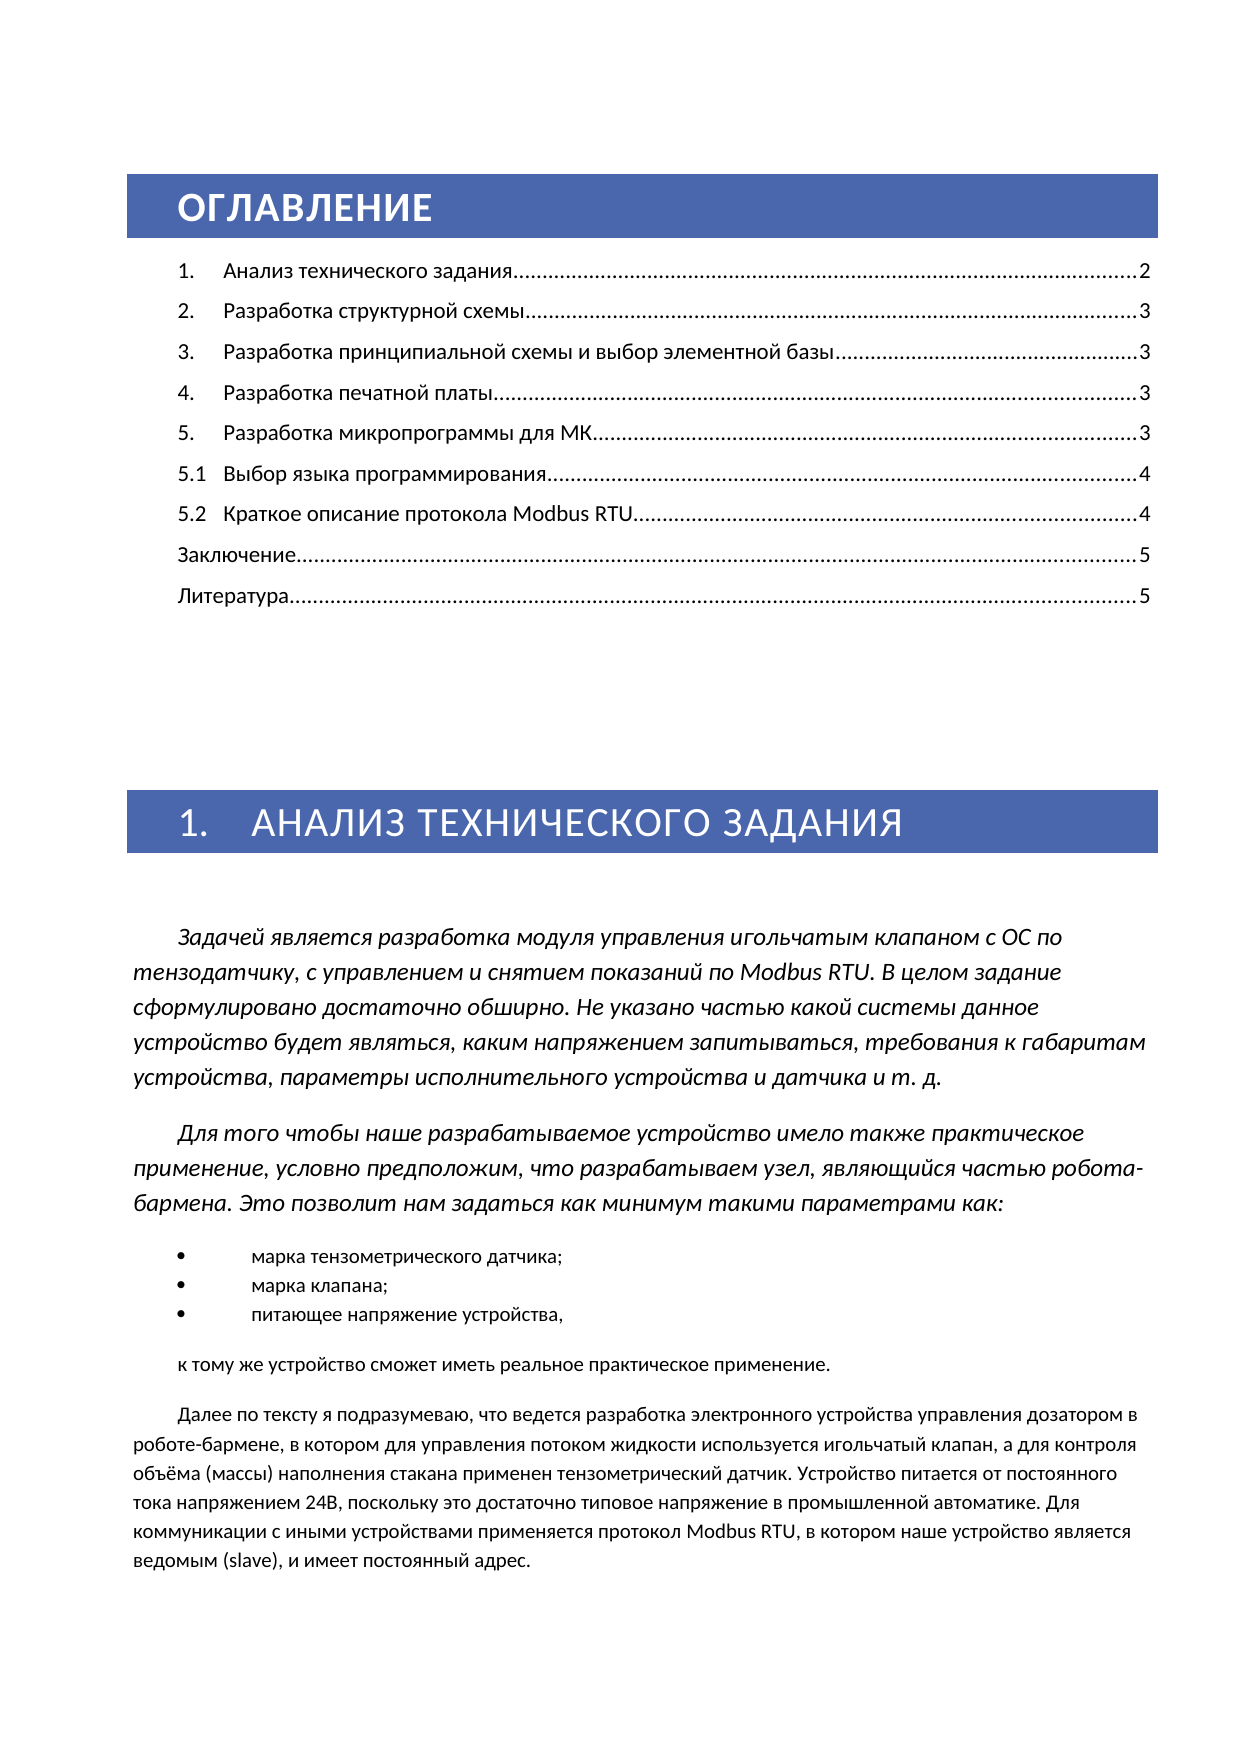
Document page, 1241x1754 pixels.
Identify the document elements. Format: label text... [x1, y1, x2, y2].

subtitle Анализ технического задания [133, 796, 1152, 847]
text к тому же устройство сможет иметь реальное практическое применение. [133, 1352, 1152, 1377]
text Далее по тексту я подразумеваю, что ведется разработка электронного устройства управления дозатором в роботе-бармене, в котором для управления потоком жидкости используется игольчатый клапан, а для контроля объёма (массы) наполнения стакана применен тензометрический датчик. Устройство питается от постоянного тока напряжением 24В, поскольку это достаточно типовое напряжение в промышленной автоматике. Для коммуникации с иными устройствами применяется протокол Modbus RTU, в котором наше устройство является ведомым (slave), и имеет постоянный адрес. [133, 1402, 1152, 1573]
text Для того чтобы наше разрабатываемое устройство имело также практическое применение, условно предположим, что разрабатываем узел, являющийся частью робота-бармена. Это позволит нам задаться как минимум такими параметрами как: [133, 1117, 1152, 1218]
list питающее напряжение устройства, [133, 1302, 1152, 1327]
text Задачей является разработка модуля управления игольчатым клапаном с ОС по тензодатчику, с управлением и снятием показаний по Modbus RTU. В целом задание сформулировано достаточно обширно. Не указано частью какой системы данное устройство будет являться, каким напряжением запитываться, требования к габаритам устройства, параметры исполнительного устройства и датчика и т. д. [133, 922, 1152, 1092]
list марка клапана; [133, 1272, 1152, 1298]
list марка тензометрического датчика; [133, 1243, 1152, 1269]
